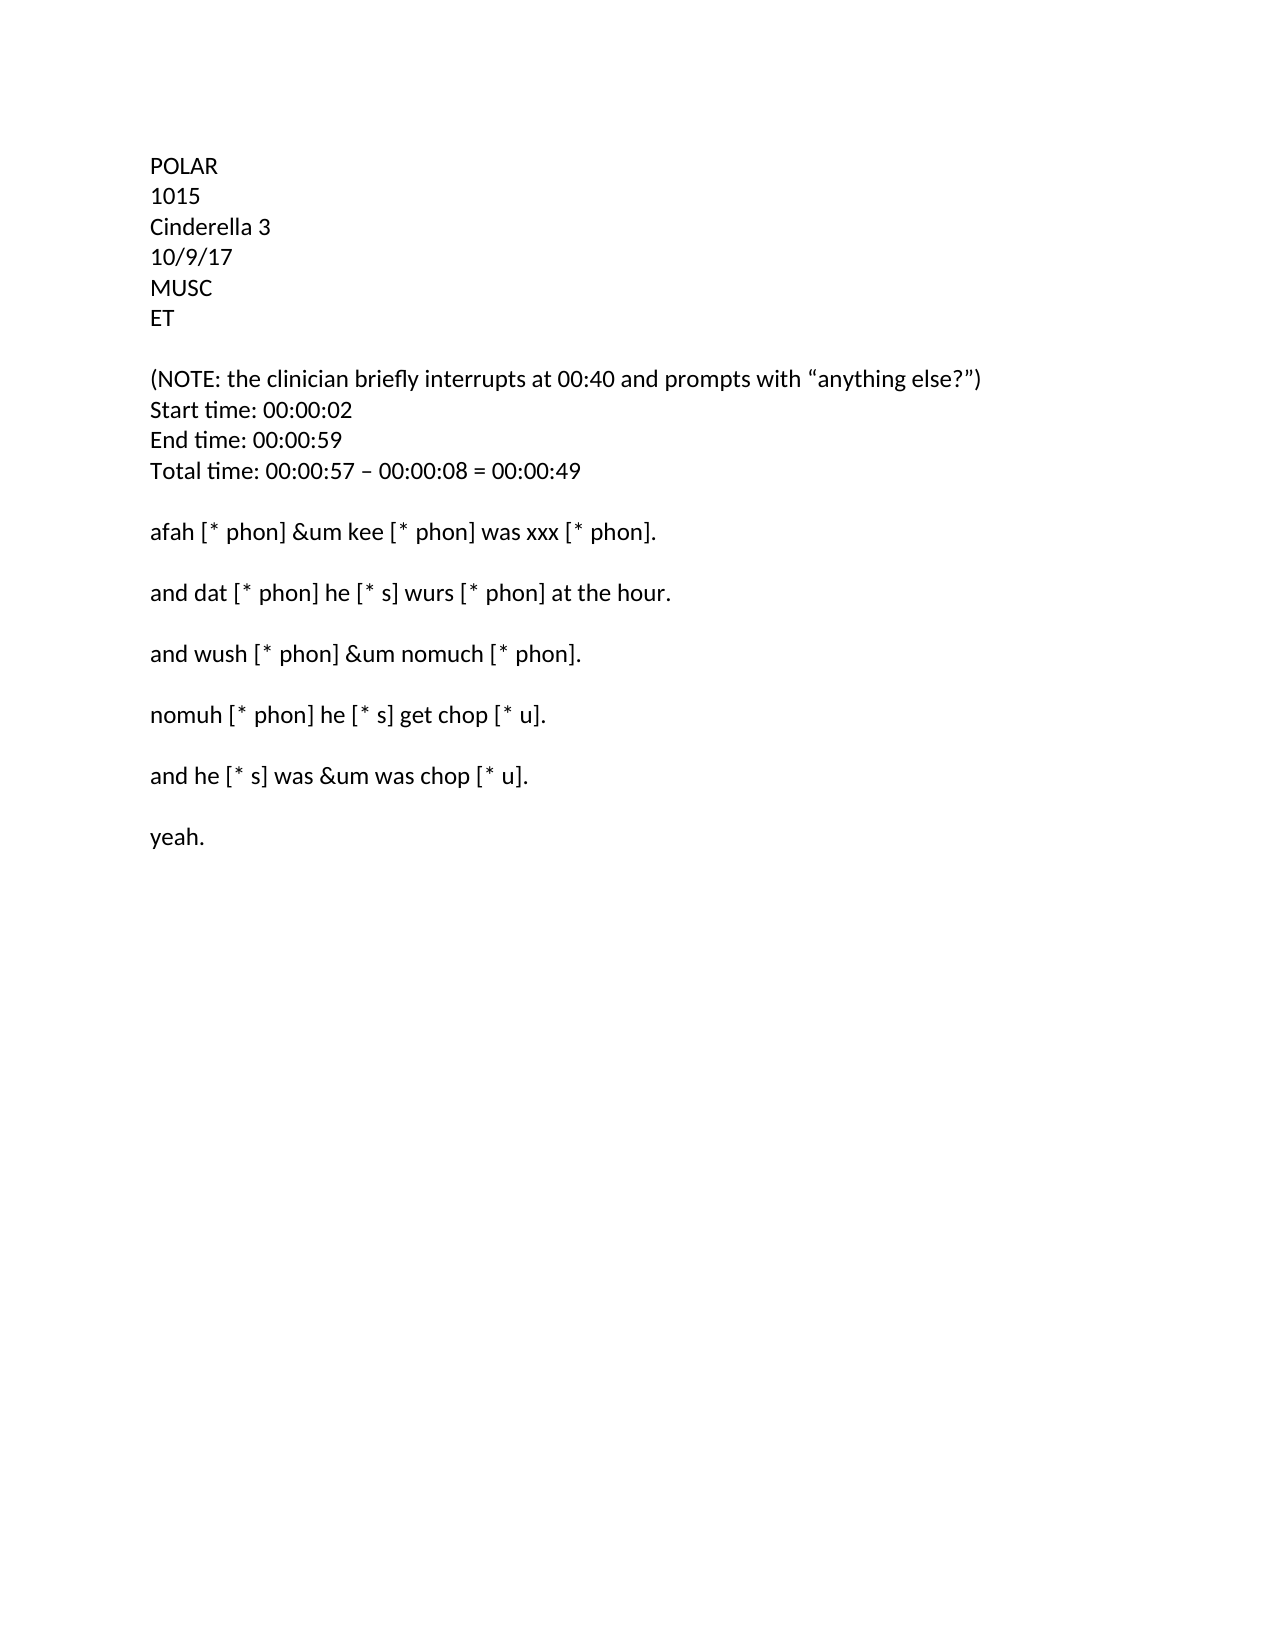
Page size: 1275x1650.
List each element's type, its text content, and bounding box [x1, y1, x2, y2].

text MUSC [150, 272, 1125, 303]
text yeah. [150, 821, 1125, 852]
text POLAR [150, 150, 1125, 181]
text and dat [* phon] he [* s] wurs [* phon] at the hour. [150, 577, 1125, 608]
text Cinderella 3 [150, 211, 1125, 242]
text and he [* s] was &um was chop [* u]. [150, 760, 1125, 791]
text 10/9/17 [150, 242, 1125, 272]
text nomuh [* phon] he [* s] get chop [* u]. [150, 699, 1125, 730]
text Total time: 00:00:57 – 00:00:08 = 00:00:49 [150, 455, 1125, 486]
text afah [* phon] &um kee [* phon] was xxx [* phon]. [150, 516, 1125, 547]
text and wush [* phon] &um nomuch [* phon]. [150, 638, 1125, 669]
text Start time: 00:00:02 [150, 394, 1125, 425]
text End time: 00:00:59 [150, 425, 1125, 455]
text (NOTE: the clinician briefly interrupts at 00:40 and prompts with “anything else?”) [150, 364, 1125, 394]
text 1015 [150, 181, 1125, 211]
text ET [150, 303, 1125, 333]
